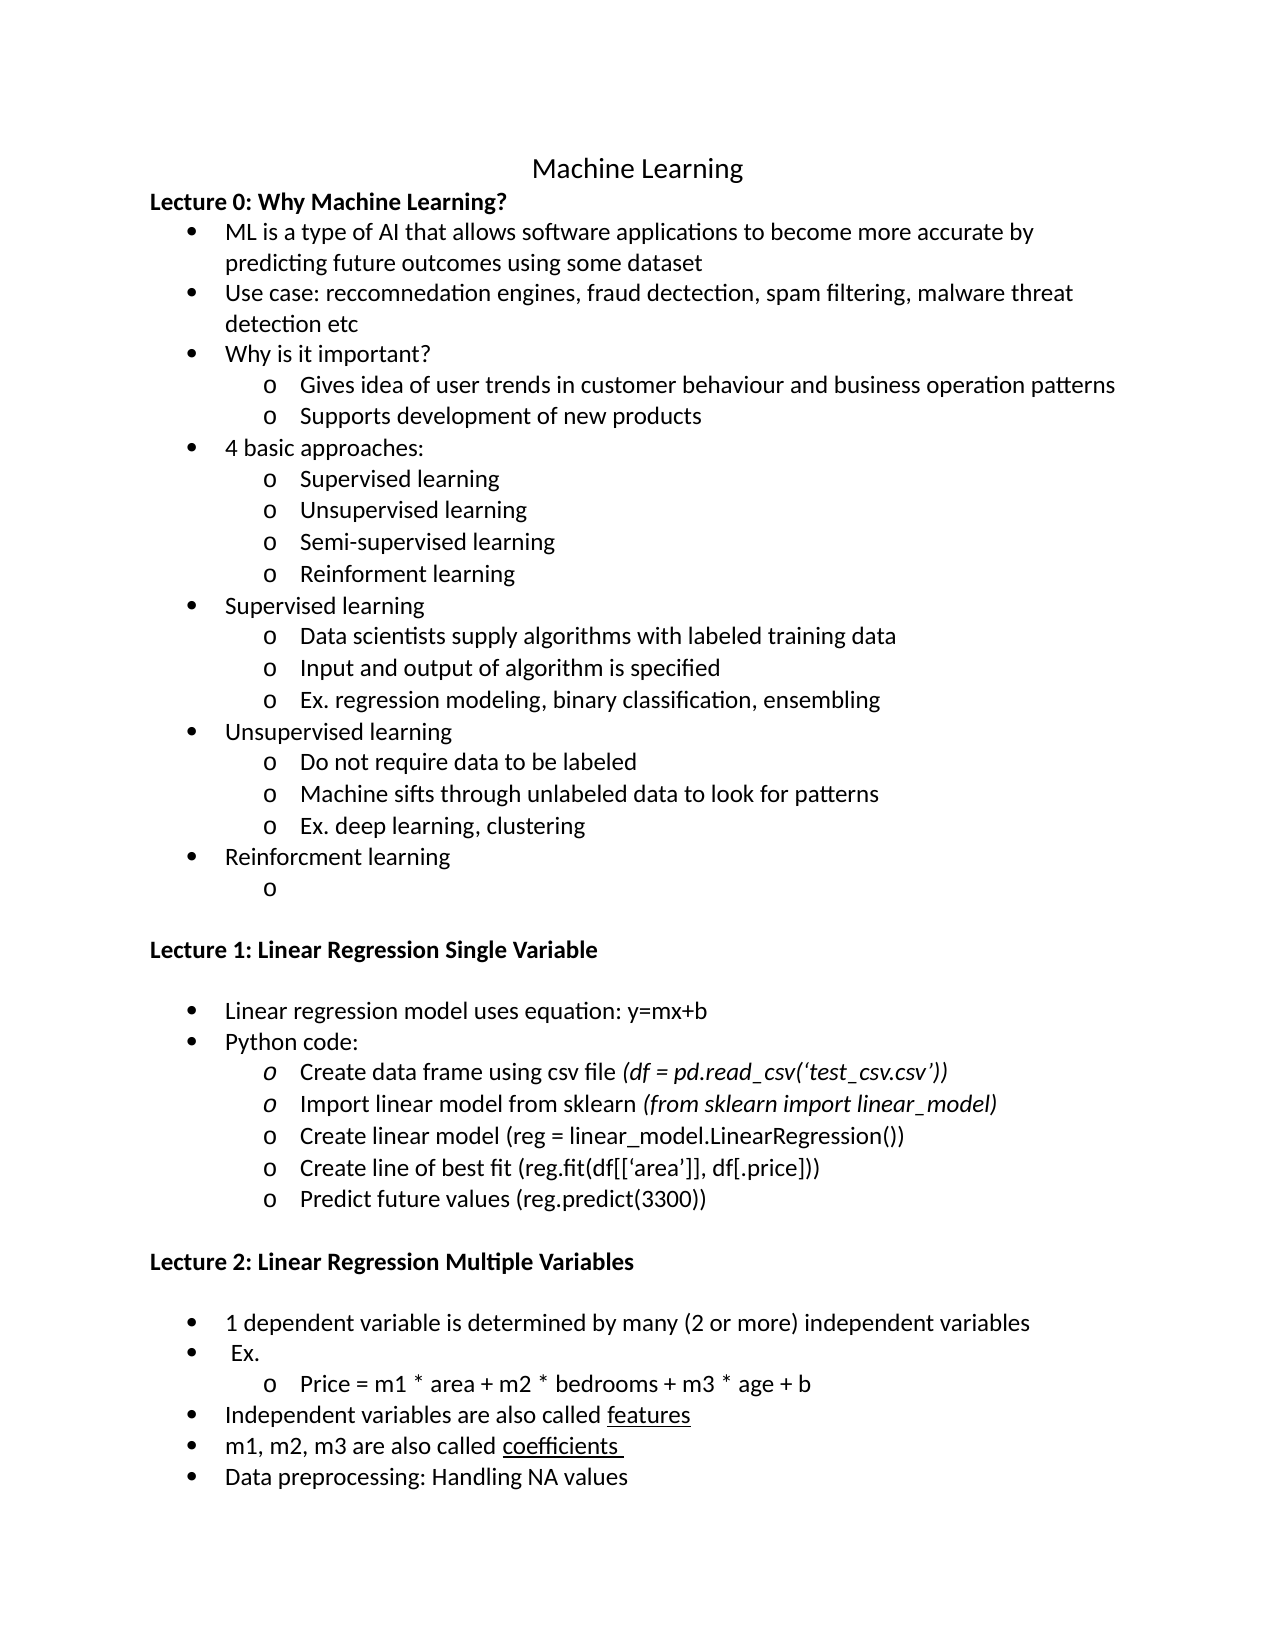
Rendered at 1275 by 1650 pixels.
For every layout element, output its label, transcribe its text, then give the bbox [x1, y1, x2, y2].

list Create line of best fit (reg.fit(df[[‘area’]], df[.price])) [262, 1152, 1125, 1183]
text Lecture 0: Why Machine Learning? [150, 186, 1125, 216]
list Predict future values (reg.predict(3300)) [262, 1183, 1125, 1215]
list Ex. regression modeling, binary classification, ensembling [262, 684, 1125, 716]
list Do not require data to be labeled [262, 746, 1125, 778]
list Data scientists supply algorithms with labeled training data [262, 620, 1125, 652]
list Create data frame using csv file (df = pd.read_csv(‘test_csv.csv’)) [262, 1056, 1125, 1088]
list Ex. deep learning, clustering [262, 810, 1125, 842]
list Independent variables are also called features [187, 1400, 1125, 1430]
list 4 basic approaches: [187, 432, 1125, 463]
list Supervised learning [262, 463, 1125, 494]
list Input and output of algorithm is specified [262, 652, 1125, 684]
list m1, m2, m3 are also called coefficients [187, 1430, 1125, 1461]
text Lecture 1: Linear Regression Single Variable [150, 934, 1125, 965]
list Reinforment learning [262, 558, 1125, 590]
list Ex. [187, 1337, 1125, 1368]
list Gives idea of user trends in customer behaviour and business operation patterns [262, 369, 1125, 401]
list Price = m1 * area + m2 * bedrooms + m3 * age + b [262, 1368, 1125, 1400]
list Supports development of new products [262, 401, 1125, 432]
list Unsupervised learning [187, 716, 1125, 746]
list Machine sifts through unlabeled data to look for patterns [262, 778, 1125, 810]
list Data preprocessing: Handling NA values [187, 1461, 1125, 1491]
list Use case: reccomnedation engines, fraud dectection, spam filtering, malware threat detection etc [187, 277, 1125, 338]
list Create linear model (reg = linear_model.LinearRegression()) [262, 1120, 1125, 1152]
list Python code: [187, 1026, 1125, 1056]
text Lecture 2: Linear Regression Multiple Variables [150, 1246, 1125, 1276]
list 1 dependent variable is determined by many (2 or more) independent variables [187, 1307, 1125, 1337]
list Linear regression model uses equation: y=mx+b [187, 995, 1125, 1026]
text Machine Learning [150, 150, 1125, 186]
list Supervised learning [187, 590, 1125, 620]
list Reinforcment learning [187, 842, 1125, 872]
list Import linear model from sklearn (from sklearn import linear_model) [262, 1088, 1125, 1120]
list ML is a type of AI that allows software applications to become more accurate by predicting future outcomes using some dataset [187, 216, 1125, 277]
list Unsupervised learning [262, 494, 1125, 526]
list Semi-supervised learning [262, 526, 1125, 558]
list Why is it important? [187, 338, 1125, 369]
